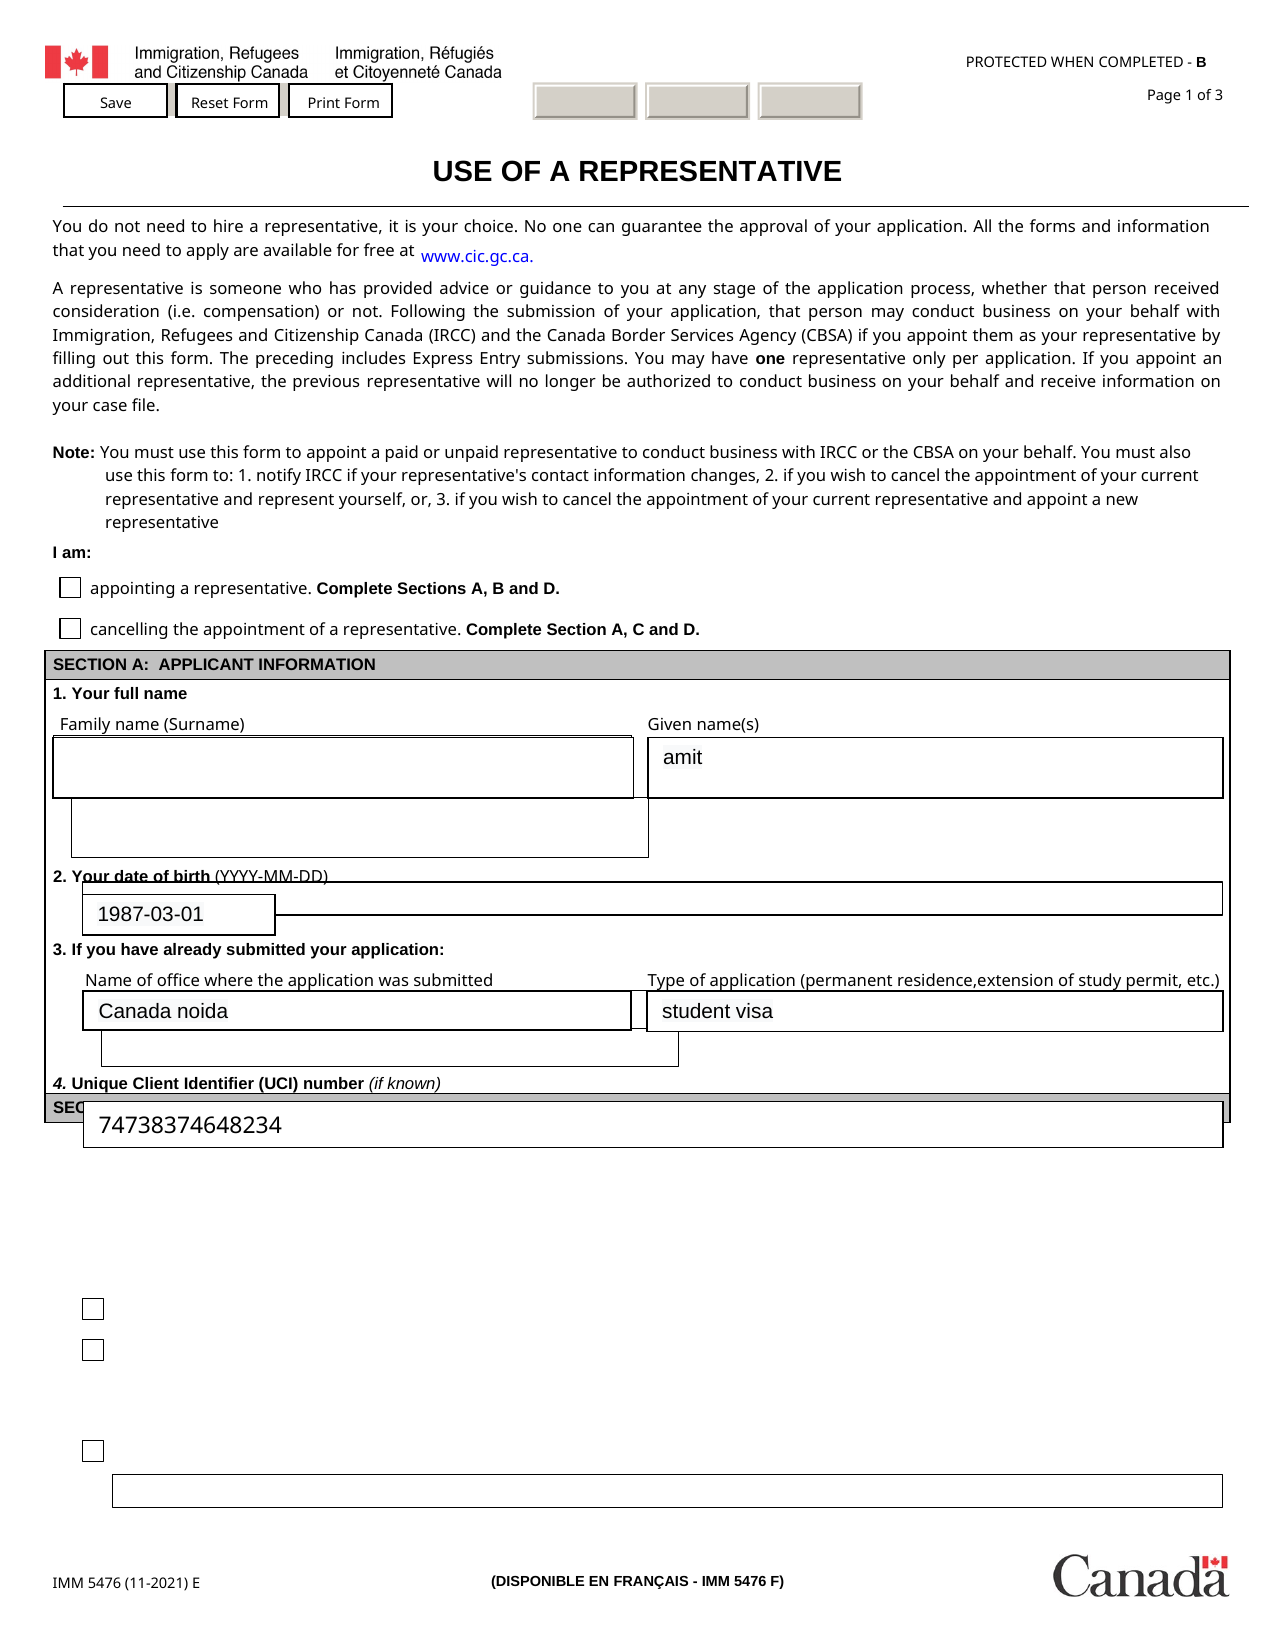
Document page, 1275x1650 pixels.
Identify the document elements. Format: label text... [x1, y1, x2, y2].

table_header SECTION A: APPLICANT INFORMATION [46, 651, 1229, 679]
text A representative is someone who has provided advice or guidance to you at any stage of the application process, whether that person received consideration (i.e. compensation) or not. Following the submission of your application, that person may conduct business on your behalf with Immigration, Refugees and Citizenship Canada (IRCC) and the Canada Border Services Agency (CBSA) if you appoint them as your representative by filling out this form. The preceding includes Express Entry submissions. You may have one representative only per application. If you appoint an additional representative, the previous representative will no longer be authorized to conduct business on your behalf and receive information on your case file. [52, 276, 1223, 416]
text appointing a representative. Complete Sections A, B and D. [90, 577, 1242, 599]
text PROTECTED WHEN COMPLETED - B [966, 51, 1242, 71]
table_cell SECTION B: APPOINTMENT OF REPRESENTATIVE [46, 1094, 1229, 1122]
text Page 1 of 3 [954, 84, 1223, 104]
text You do not need to hire a representative, it is your choice. No one can guarantee the approval of your application. All the forms and information that you need to apply are available for free at www.cic.gc.ca. [52, 214, 1212, 268]
picture [1053, 1554, 1230, 1597]
text cancelling the appointment of a representative. Complete Section A, C and D. [90, 618, 1242, 640]
text I am: [52, 543, 1242, 562]
title USE OF A REPRESENTATIVE [432, 153, 847, 187]
picture [45, 45, 502, 83]
table_cell Your full name Family name (Surname) Given name(s) Your date of birth (YYYY-MM-DD) If you have already submitted your application: Name of office where the application was submitted Type of application (permanent residence,extension of study permit, etc.) Unique Client Identifier (UCI) number (if known) [46, 680, 1229, 1093]
text Note: You must use this form to appoint a paid or unpaid representative to conduct business with IRCC or the CBSA on your behalf. You must also use this form to: 1. notify IRCC if your representative's contact information changes, 2. if you wish to cancel the appointment of your current representative and represent yourself, or, 3. if you wish to cancel the appointment of your current representative and appoint a new representative [52, 441, 1213, 533]
